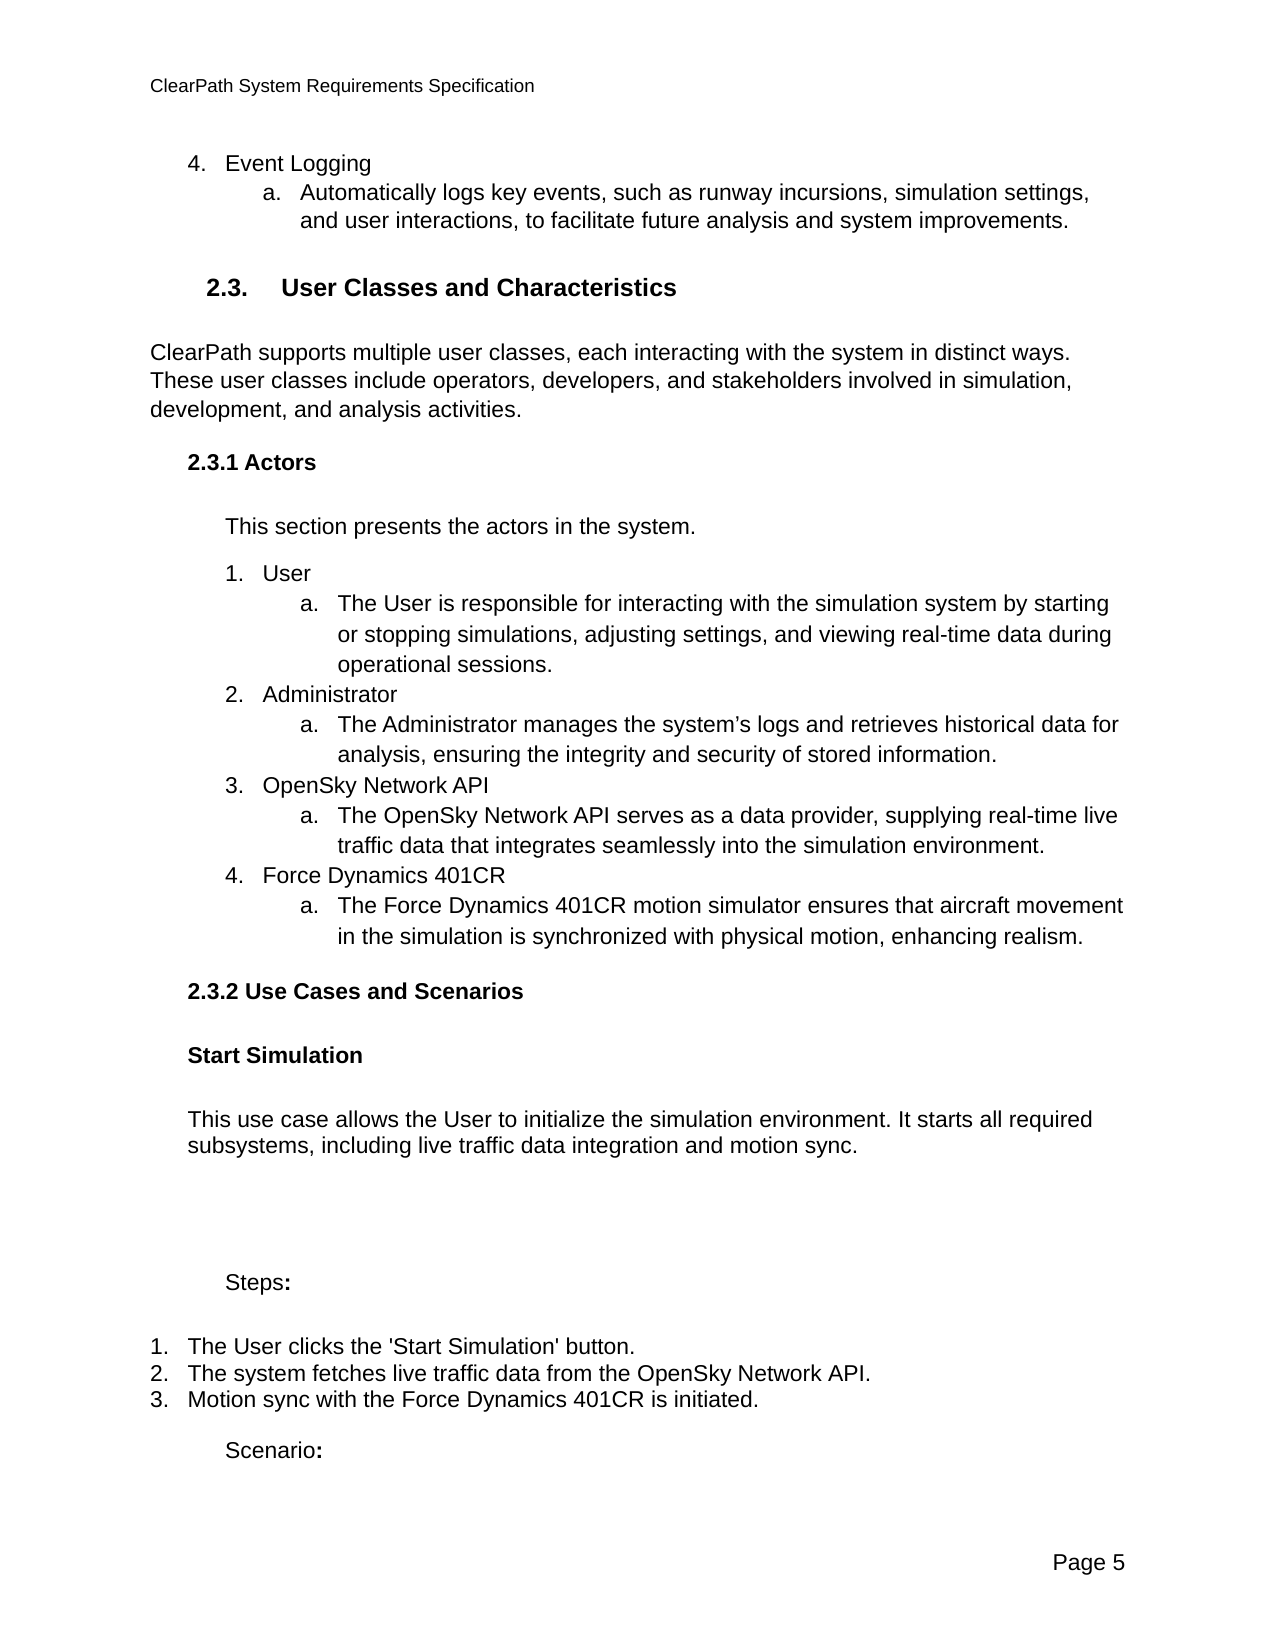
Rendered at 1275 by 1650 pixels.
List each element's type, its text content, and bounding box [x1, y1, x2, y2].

text This use case allows the User to initialize the simulation environment. It starts all required subsystems, including live traffic data integration and motion sync. [187, 1106, 1125, 1158]
list Administrator [225, 681, 1125, 707]
list The system fetches live traffic data from the OpenSky Network API. [150, 1359, 1125, 1386]
list Automatically logs key events, such as runway incursions, simulation settings, and user interactions, to facilitate future analysis and system improvements. [262, 178, 1125, 233]
list User [225, 560, 1125, 586]
subtitle 2.3.1 Actors [187, 449, 1125, 476]
subtitle 2.3.2 Use Cases and Scenarios [187, 978, 1125, 1004]
list The Force Dynamics 401CR motion simulator ensures that aircraft movement in the simulation is synchronized with physical motion, enhancing realism. [300, 892, 1125, 949]
list The User clicks the 'Start Simulation' button. [150, 1333, 1125, 1359]
list Force Dynamics 401CR [225, 862, 1125, 888]
text This section presents the actors in the system. [150, 513, 1125, 539]
list OpenSky Network API [225, 772, 1125, 798]
list Event Logging [187, 150, 1125, 176]
subtitle Start Simulation [187, 1042, 1125, 1068]
subtitle Steps: [225, 1269, 1125, 1296]
list The Administrator manages the system’s logs and retrieves historical data for analysis, ensuring the integrity and security of stored information. [300, 711, 1125, 768]
subtitle User Classes and Characteristics [206, 273, 1125, 302]
list The OpenSky Network API serves as a data provider, supplying real-time live traffic data that integrates seamlessly into the simulation environment. [300, 802, 1125, 858]
list The User is responsible for interacting with the simulation system by starting or stopping simulations, adjusting settings, and viewing real-time data during operational sessions. [300, 590, 1125, 677]
subtitle Scenario: [225, 1437, 1125, 1463]
list Motion sync with the Force Dynamics 401CR is initiated. [150, 1386, 1125, 1412]
text ClearPath supports multiple user classes, each interacting with the system in distinct ways. These user classes include operators, developers, and stakeholders involved in simulation, development, and analysis activities. [150, 339, 1125, 422]
